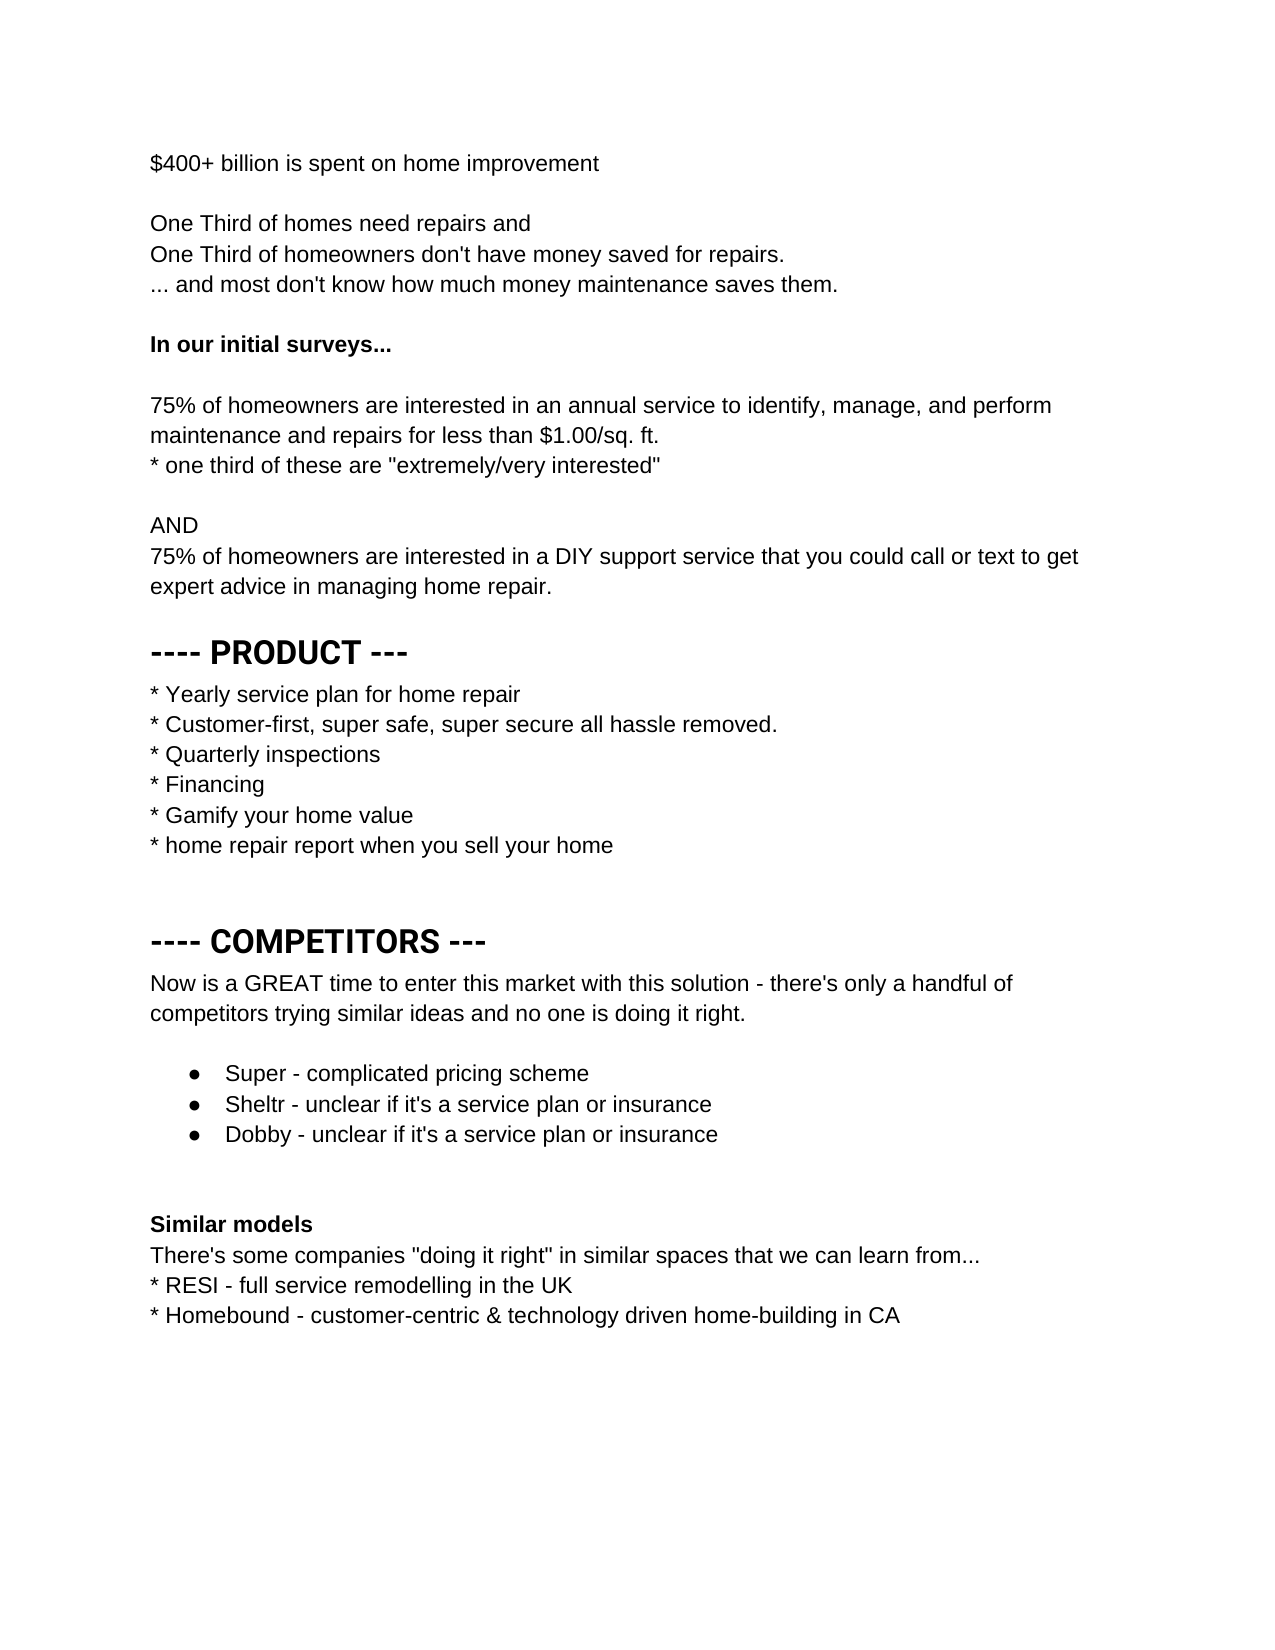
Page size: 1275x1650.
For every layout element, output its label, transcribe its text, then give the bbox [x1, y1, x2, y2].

text Similar models [150, 1211, 1125, 1238]
text * RESI - full service remodelling in the UK [150, 1272, 1125, 1298]
text 75% of homeowners are interested in a DIY support service that you could call or text to get expert advice in managing home repair. [150, 543, 1125, 599]
text Now is a GREAT time to enter this market with this solution - there's only a handful of competitors trying similar ideas and no one is doing it right. [150, 970, 1125, 1026]
text ... and most don't know how much money maintenance saves them. [150, 271, 1125, 297]
text AND [150, 512, 1125, 539]
text * Homebound - customer-centric & technology driven home-building in CA [150, 1302, 1125, 1328]
subtitle ---- PRODUCT --- [150, 633, 1125, 672]
list Dobby - unclear if it's a service plan or insurance [187, 1121, 1125, 1147]
text * Quarterly inspections [150, 741, 1125, 767]
text * home repair report when you sell your home [150, 832, 1125, 858]
text One Third of homes need repairs and [150, 210, 1125, 237]
text * one third of these are "extremely/very interested" [150, 452, 1125, 478]
text 75% of homeowners are interested in an annual service to identify, manage, and perform maintenance and repairs for less than $1.00/sq. ft. [150, 392, 1125, 448]
text One Third of homeowners don't have money saved for repairs. [150, 241, 1125, 267]
subtitle ---- COMPETITORS --- [150, 922, 1125, 961]
text * Yearly service plan for home repair [150, 681, 1125, 707]
text In our initial surveys... [150, 331, 1125, 358]
text * Gamify your home value [150, 802, 1125, 828]
text * Financing [150, 771, 1125, 798]
text * Customer-first, super safe, super secure all hassle removed. [150, 711, 1125, 737]
list Super - complicated pricing scheme [187, 1060, 1125, 1087]
text $400+ billion is spent on home improvement [150, 150, 1125, 176]
list Sheltr - unclear if it's a service plan or insurance [187, 1091, 1125, 1117]
text There's some companies "doing it right" in similar spaces that we can learn from... [150, 1242, 1125, 1268]
